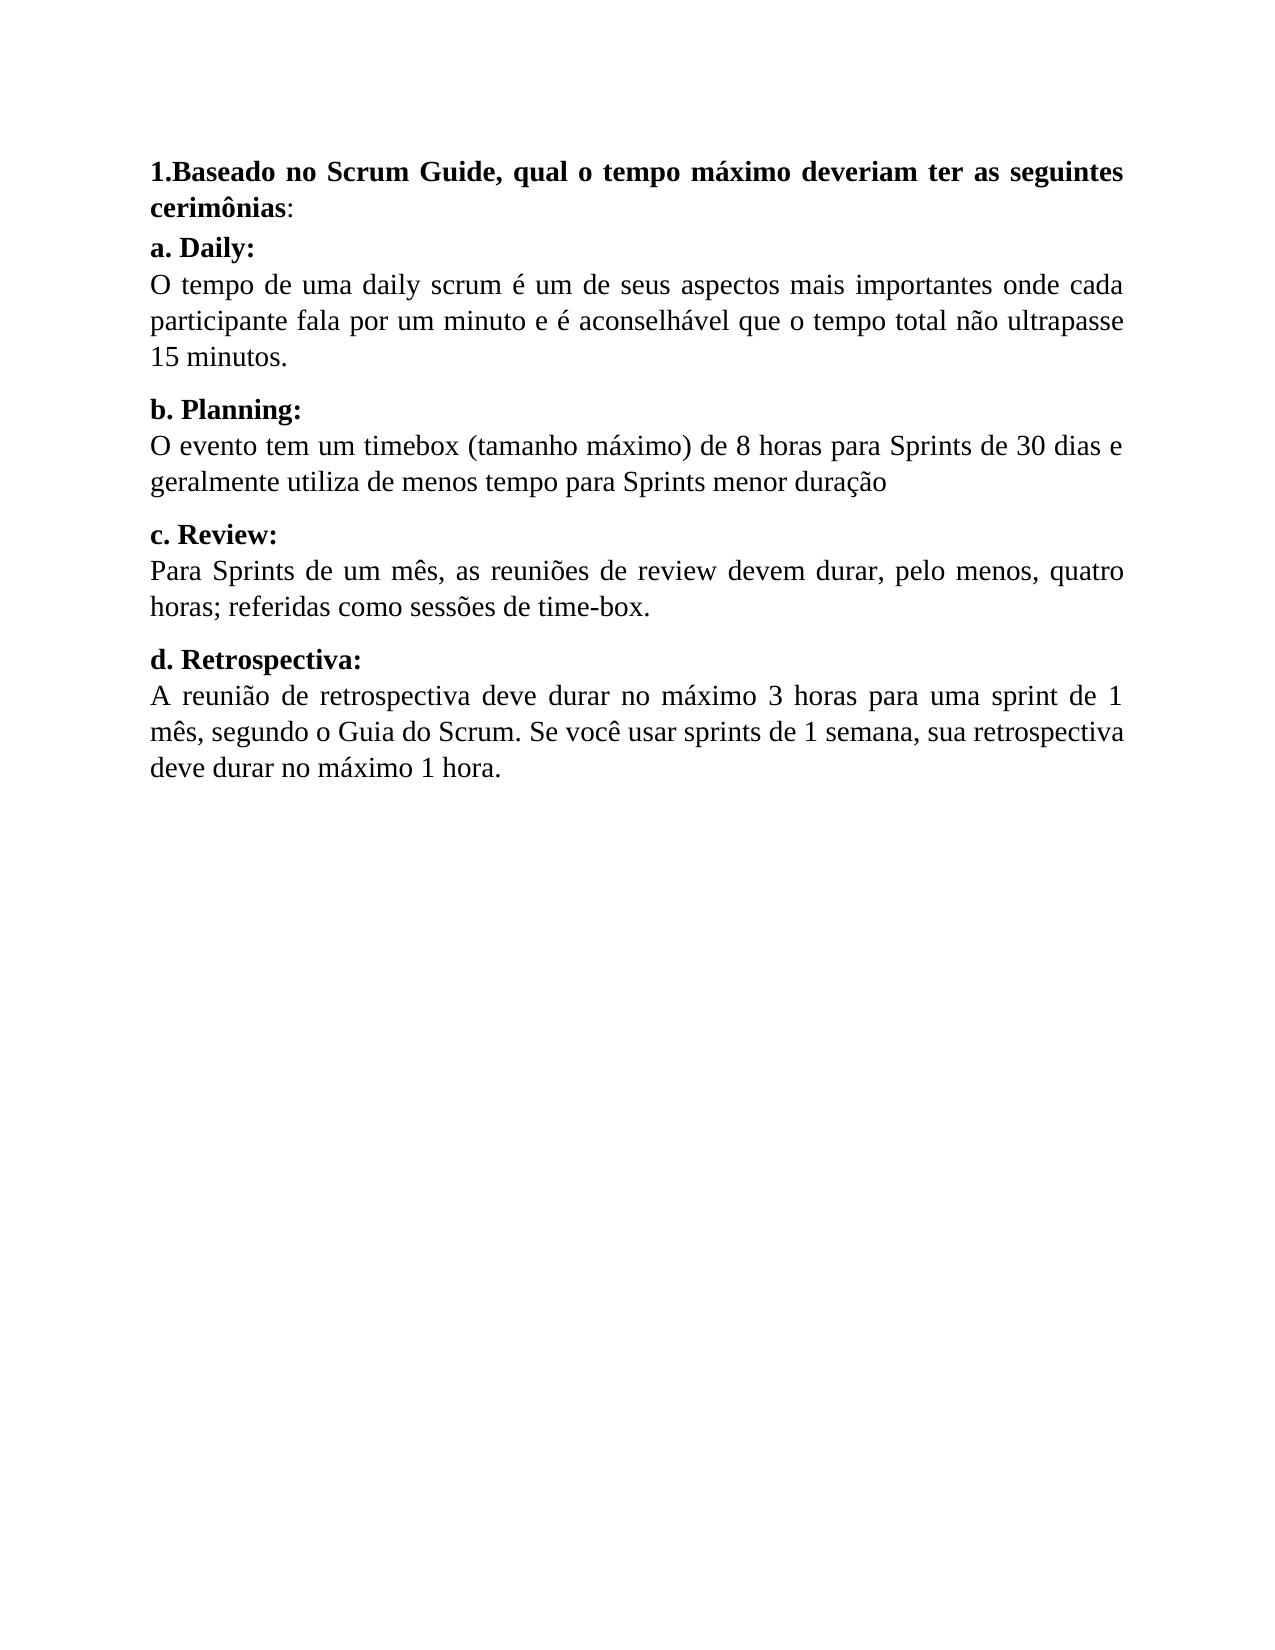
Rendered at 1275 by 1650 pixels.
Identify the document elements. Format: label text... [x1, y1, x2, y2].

subtitle a. Daily: [150, 231, 1125, 264]
text O tempo de uma daily scrum é um de seus aspectos mais importantes onde cada participante fala por um minuto e é aconselhável que o tempo total não ultrapasse 15 minutos. [150, 267, 1125, 373]
subtitle c. Review: [150, 517, 1125, 551]
text A reunião de retrospectiva deve durar no máximo 3 horas para uma sprint de 1 mês, segundo o Guia do Scrum. Se você usar sprints de 1 semana, sua retrospectiva deve durar no máximo 1 hora. [150, 678, 1125, 784]
subtitle 1.Baseado no Scrum Guide, qual o tempo máximo deveriam ter as seguintes cerimônias: [150, 154, 1125, 224]
text Para Sprints de um mês, as reuniões de review devem durar, pelo menos, quatro horas; referidas como sessões de time-box. [150, 553, 1125, 623]
subtitle b. Planning: [150, 392, 1125, 425]
subtitle d. Retrospectiva: [150, 642, 1125, 676]
text O evento tem um timebox (tamanho máximo) de 8 horas para Sprints de 30 dias e geralmente utiliza de menos tempo para Sprints menor duração [150, 428, 1125, 498]
